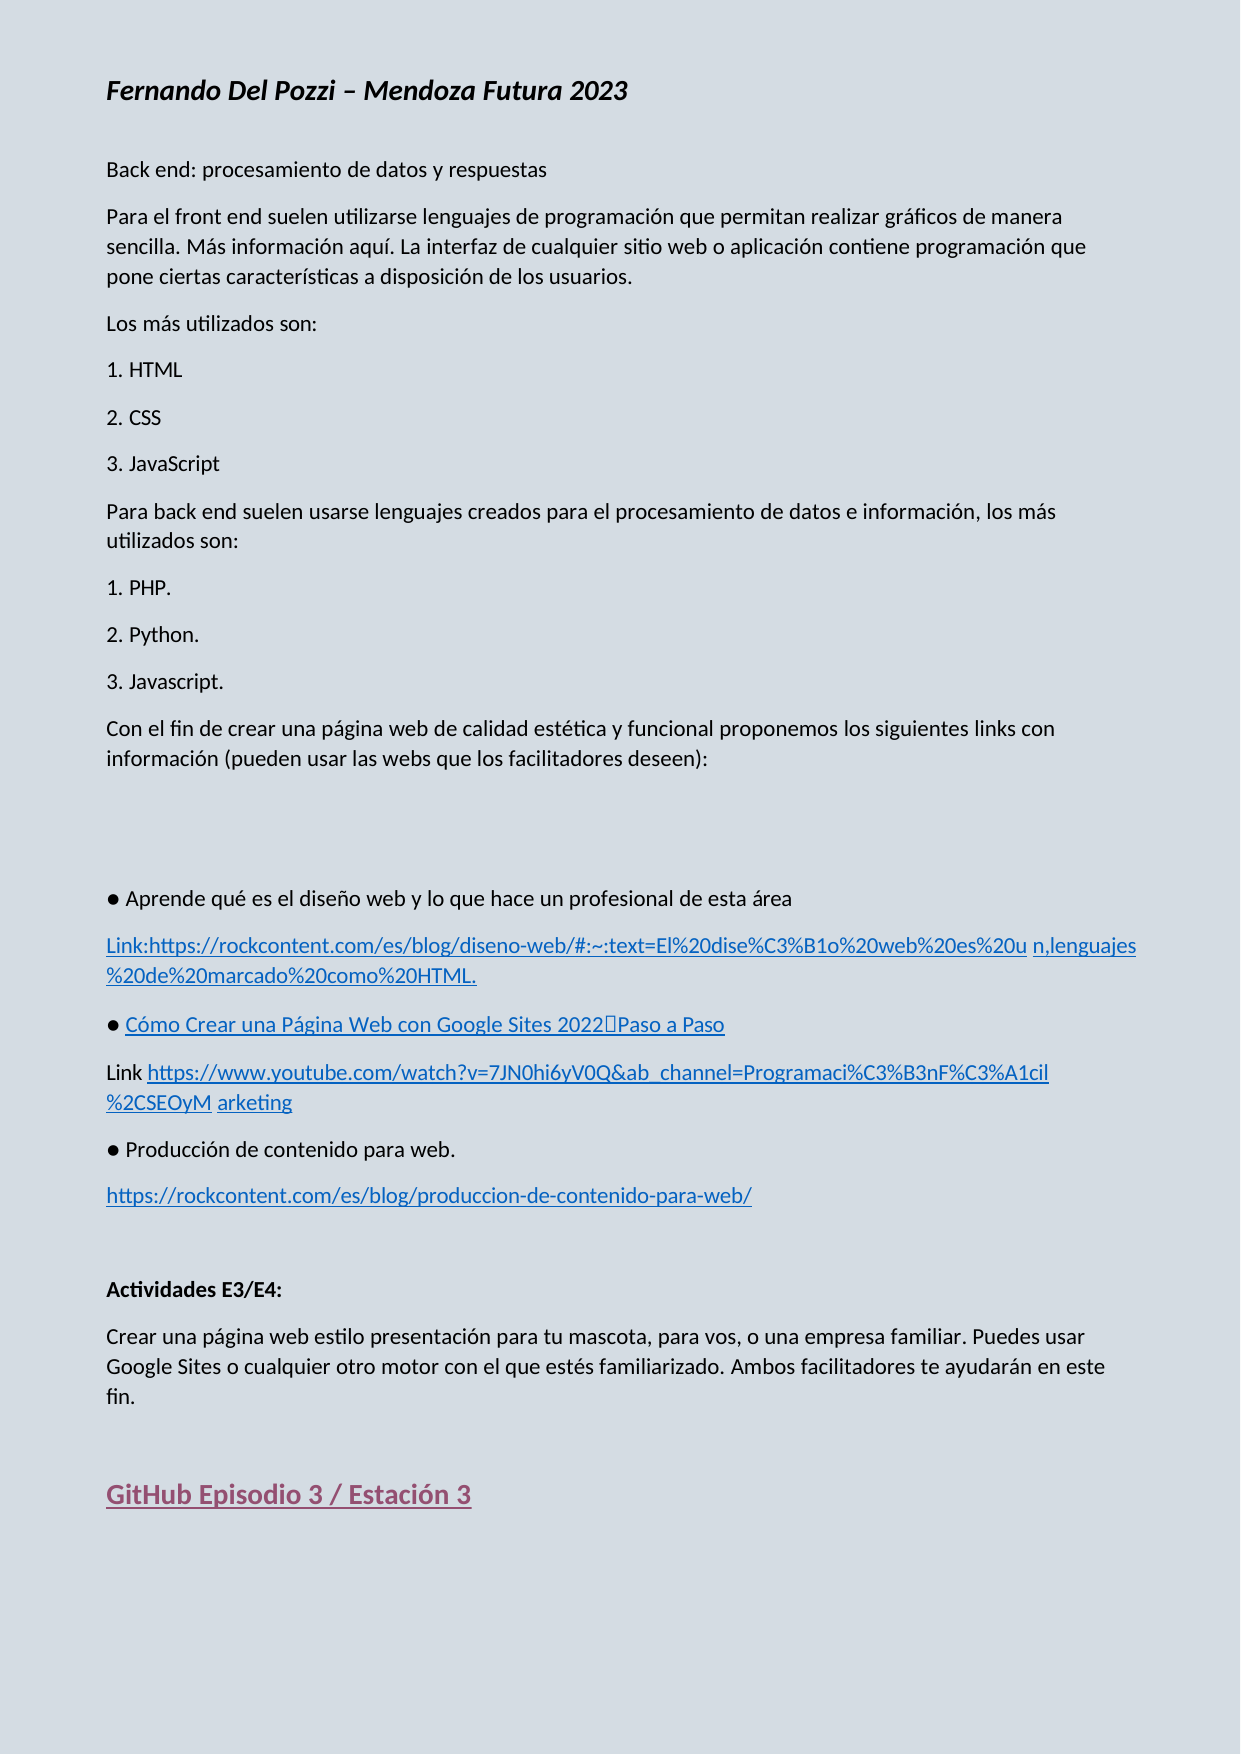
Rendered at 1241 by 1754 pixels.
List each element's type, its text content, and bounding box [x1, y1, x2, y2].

text Para el front end suelen utilizarse lenguajes de programación que permitan realizar gráficos de manera sencilla. Más información aquí. La interfaz de cualquier sitio web o aplicación contiene programación que pone ciertas características a disposición de los usuarios. [106, 202, 1121, 290]
list JavaScript [106, 449, 1144, 477]
text Link:https://rockcontent.com/es/blog/diseno-web/#:~:text=El%20dise%C3%B1o%20web%20es%20u n,lenguajes%20de%20marcado%20como%20HTML. [106, 931, 1144, 989]
list Python. [106, 620, 1144, 648]
text GitHub Episodio 3 / Estación 3 [106, 1476, 1144, 1512]
text Con el fin de crear una página web de calidad estética y funcional proponemos los siguientes links con información (pueden usar las webs que los facilitadores deseen): [106, 714, 1144, 772]
list CSS [106, 403, 1144, 431]
list PHP. [106, 573, 1144, 601]
subtitle Actividades E3/E4: [106, 1275, 1144, 1303]
list Cómo Crear una Página Web con Google Sites 2022✅Paso a Paso [106, 1008, 1144, 1039]
text Link https://www.youtube.com/watch?v=7JN0hi6yV0Q&ab_channel=Programaci%C3%B3nF%C3%A1cil%2CSEOyM arketing [106, 1058, 1144, 1116]
list Javascript. [106, 667, 1144, 695]
text Back end: procesamiento de datos y respuestas [106, 155, 1144, 183]
list Producción de contenido para web. https://rockcontent.com/es/blog/produccion-de-contenido-para-web/ [106, 1135, 766, 1209]
list Aprende qué es el diseño web y lo que hace un profesional de esta área [106, 884, 1144, 912]
text Los más utilizados son: [106, 309, 1144, 337]
text Crear una página web estilo presentación para tu mascota, para vos, o una empresa familiar. Puedes usar Google Sites o cualquier otro motor con el que estés familiarizado. Ambos facilitadores te ayudarán en este fin. [106, 1322, 1128, 1410]
text Para back end suelen usarse lenguajes creados para el procesamiento de datos e información, los más utilizados son: [106, 497, 1128, 554]
list HTML [106, 356, 1144, 384]
subtitle Fernando Del Pozzi – Mendoza Futura 2023 [106, 72, 1144, 107]
